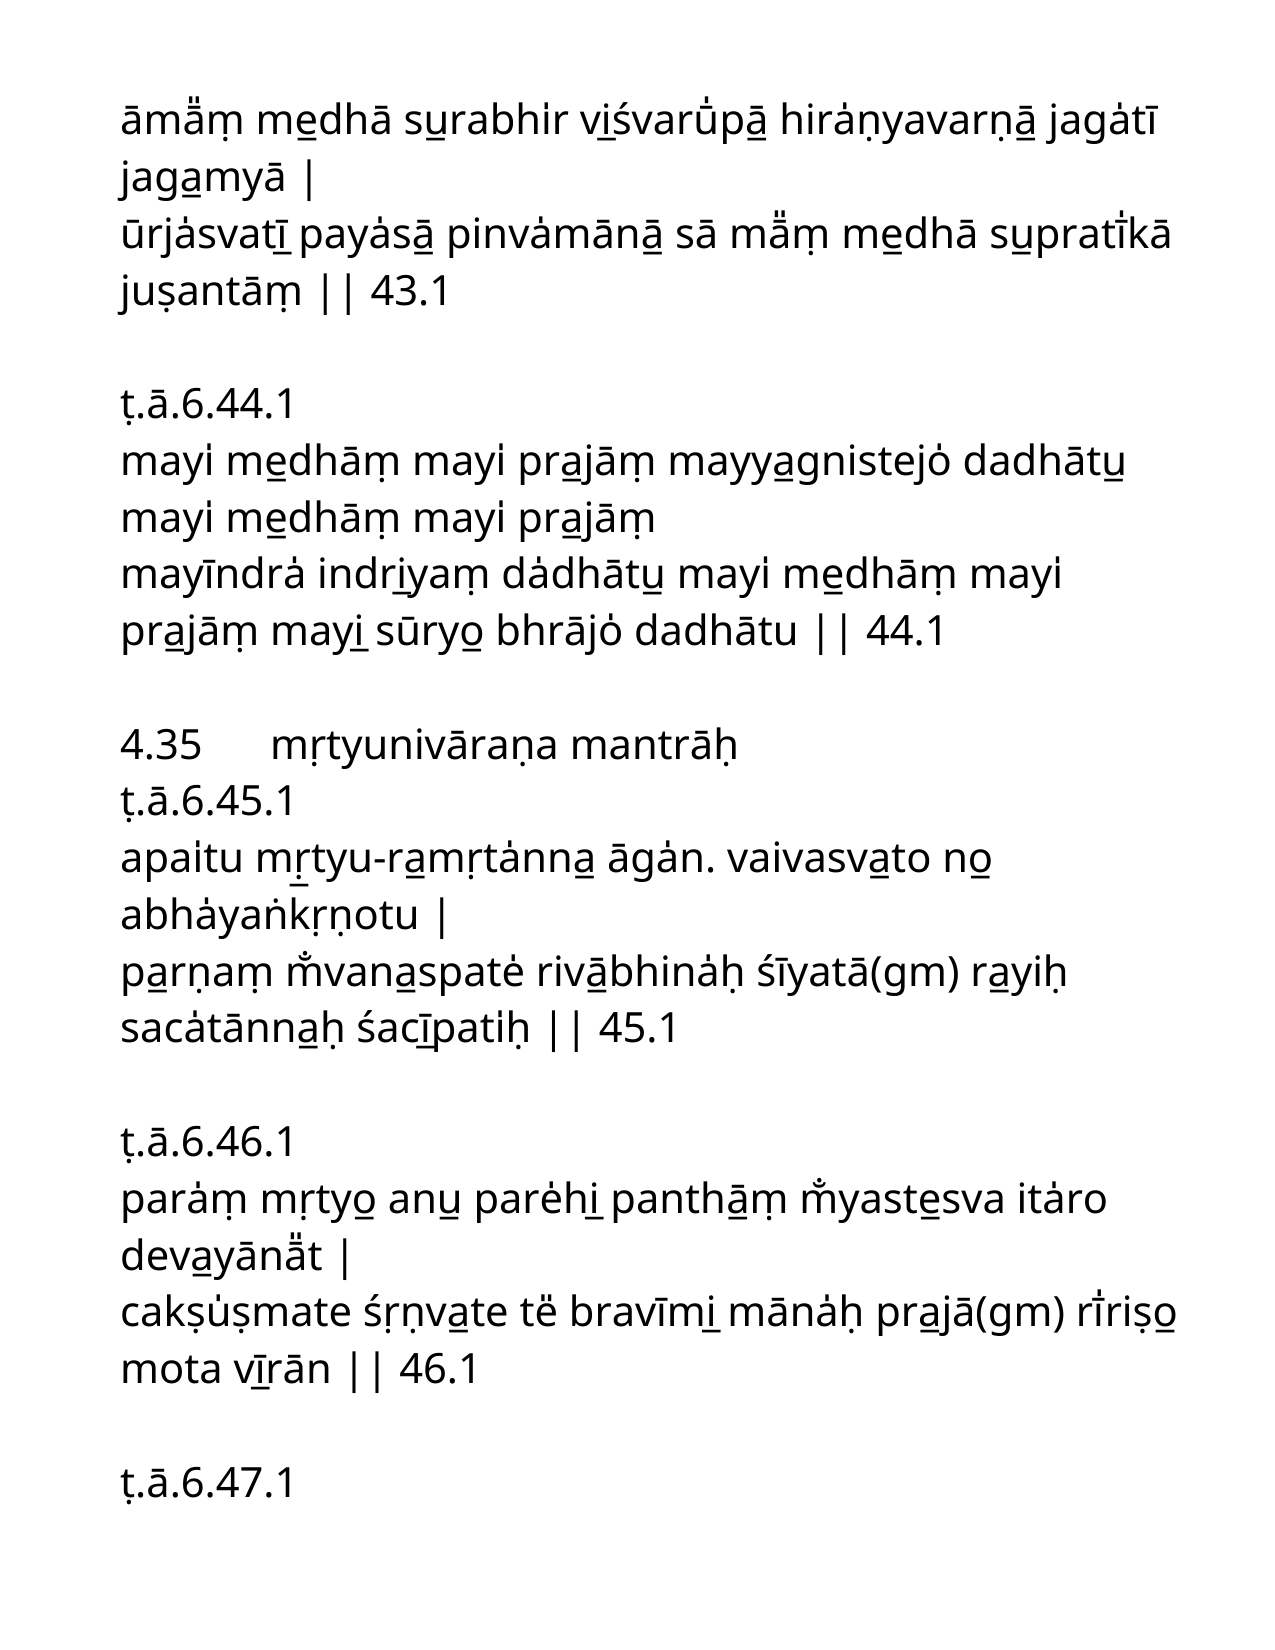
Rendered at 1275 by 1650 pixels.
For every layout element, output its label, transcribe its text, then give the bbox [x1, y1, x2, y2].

text para̍ṃ mṛtyo̲ anu̲ pare̍hi̲ panthā̲ṃ m̐yaste̲sva ita̍ro deva̲yānā̎t | [120, 1169, 1200, 1282]
text mayi̍ me̲dhāṃ mayi̍ pra̲jāṃ mayya̲gnistejo̍ dadhātu̲ mayi̍ me̲dhāṃ mayi̍ pra̲jāṃ [120, 431, 1200, 544]
text apai̍tu mṛ̲tyu-ra̲mṛta̍nna̲ āga̍n. vaivasva̲to no̲ abha̍yaṅkṛṇotu | [120, 828, 1200, 942]
text ṭ.ā.6.46.1 [120, 1112, 1200, 1169]
text āmā̎ṃ me̲dhā su̲rabhi̍r vi̲śvarū̍pā̲ hira̍ṇyavarṇā̲ jaga̍tī jaga̲myā | [120, 90, 1200, 203]
text ṭ.ā.6.47.1 [120, 1452, 1200, 1509]
text pa̲rṇaṃ m̐vana̲spate̍ rivā̲bhina̍ḥ śīyatā(gm) ra̲yiḥ saca̍tānna̲ḥ śacī̲pati̍ḥ || 45.1 [120, 942, 1200, 1055]
text cakṣu̍ṣmate śṛṇva̲te te̎ bravīmi̲ māna̍ḥ pra̲jā(gm) rī̍riṣo̲ mota vī̲rān || 46.1 [120, 1282, 1200, 1396]
text ūrja̍svatī̲ paya̍sā̲ pinva̍mānā̲ sā mā̎ṃ me̲dhā su̲pratī̍kā juṣantāṃ || 43.1 [120, 203, 1200, 317]
text mayīndra̍ indri̲yaṃ da̍dhātu̲ mayi̍ me̲dhāṃ mayi̍ pra̲jāṃ mayi̲ sūryo̲ bhrājo̍ dadhātu || 44.1 [120, 544, 1200, 658]
text ṭ.ā.6.45.1 [120, 771, 1200, 828]
text ṭ.ā.6.44.1 [120, 374, 1200, 431]
text 4.35 mṛtyunivāraṇa mantrāḥ [120, 714, 1200, 771]
